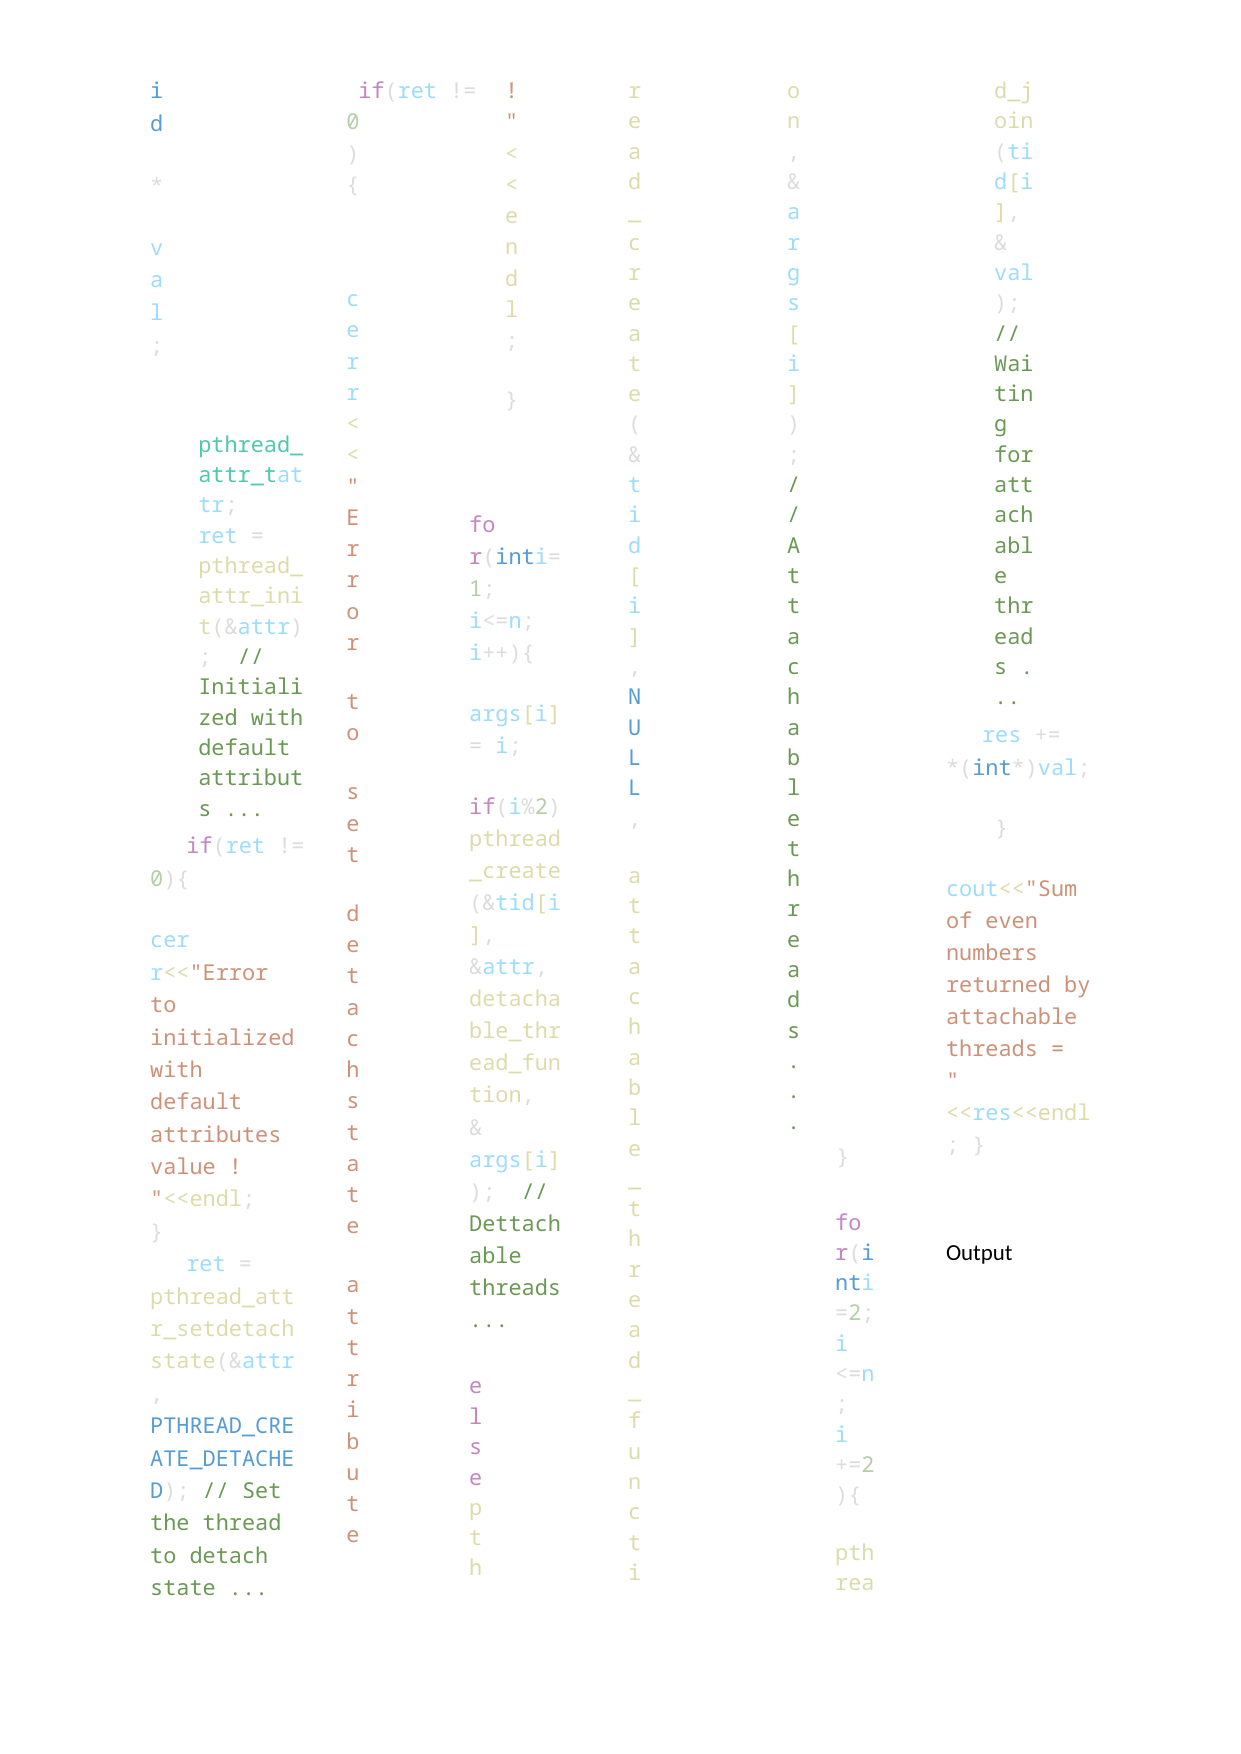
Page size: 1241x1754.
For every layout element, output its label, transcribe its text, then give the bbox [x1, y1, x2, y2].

text for(inti=2; i<=n; i+=2){ pthread_join(tid[i], &val); // Waiting for attachable threads ... [835, 1206, 883, 1597]
text Output [946, 1242, 1102, 1265]
text elsepthread_create(&tid[i], NULL, attachable_thread_function,&args[i]); // Attachable threads ... [787, 75, 808, 1135]
text } [823, 1144, 943, 1169]
text elsepthread_create(&tid[i], NULL, attachable_thread_function,&args[i]); // Attachable threads ... [628, 75, 649, 1587]
text for(inti=2; i<=n; i+=2){ pthread_join(tid[i], &val); // Waiting for attachable threads ... [994, 75, 1042, 711]
text res += *(int*)val; } cout<<"Sum of even numbers returned by attachable threads = "<<res<<endl; } [946, 719, 1102, 1159]
text pthread_attr_tattr; ret = pthread_attr_init(&attr); // Initialized with default attributs ... [198, 429, 307, 822]
text for(inti=1; i<=n; i++){ args[i] = i; if(i%2) pthread_create(&tid[i], &attr, detachable_thread_funtion, &args[i]); // Dettachable threads ... [469, 480, 565, 1334]
text if(ret != 0){ cerr<<"Error to initialized with default attributes value !"<<endl; } ret = pthread_attr_setdetachstate(&attr, PTHREAD_CREATE_DETACHED); // Set the thread to detach state ... [150, 831, 307, 1602]
